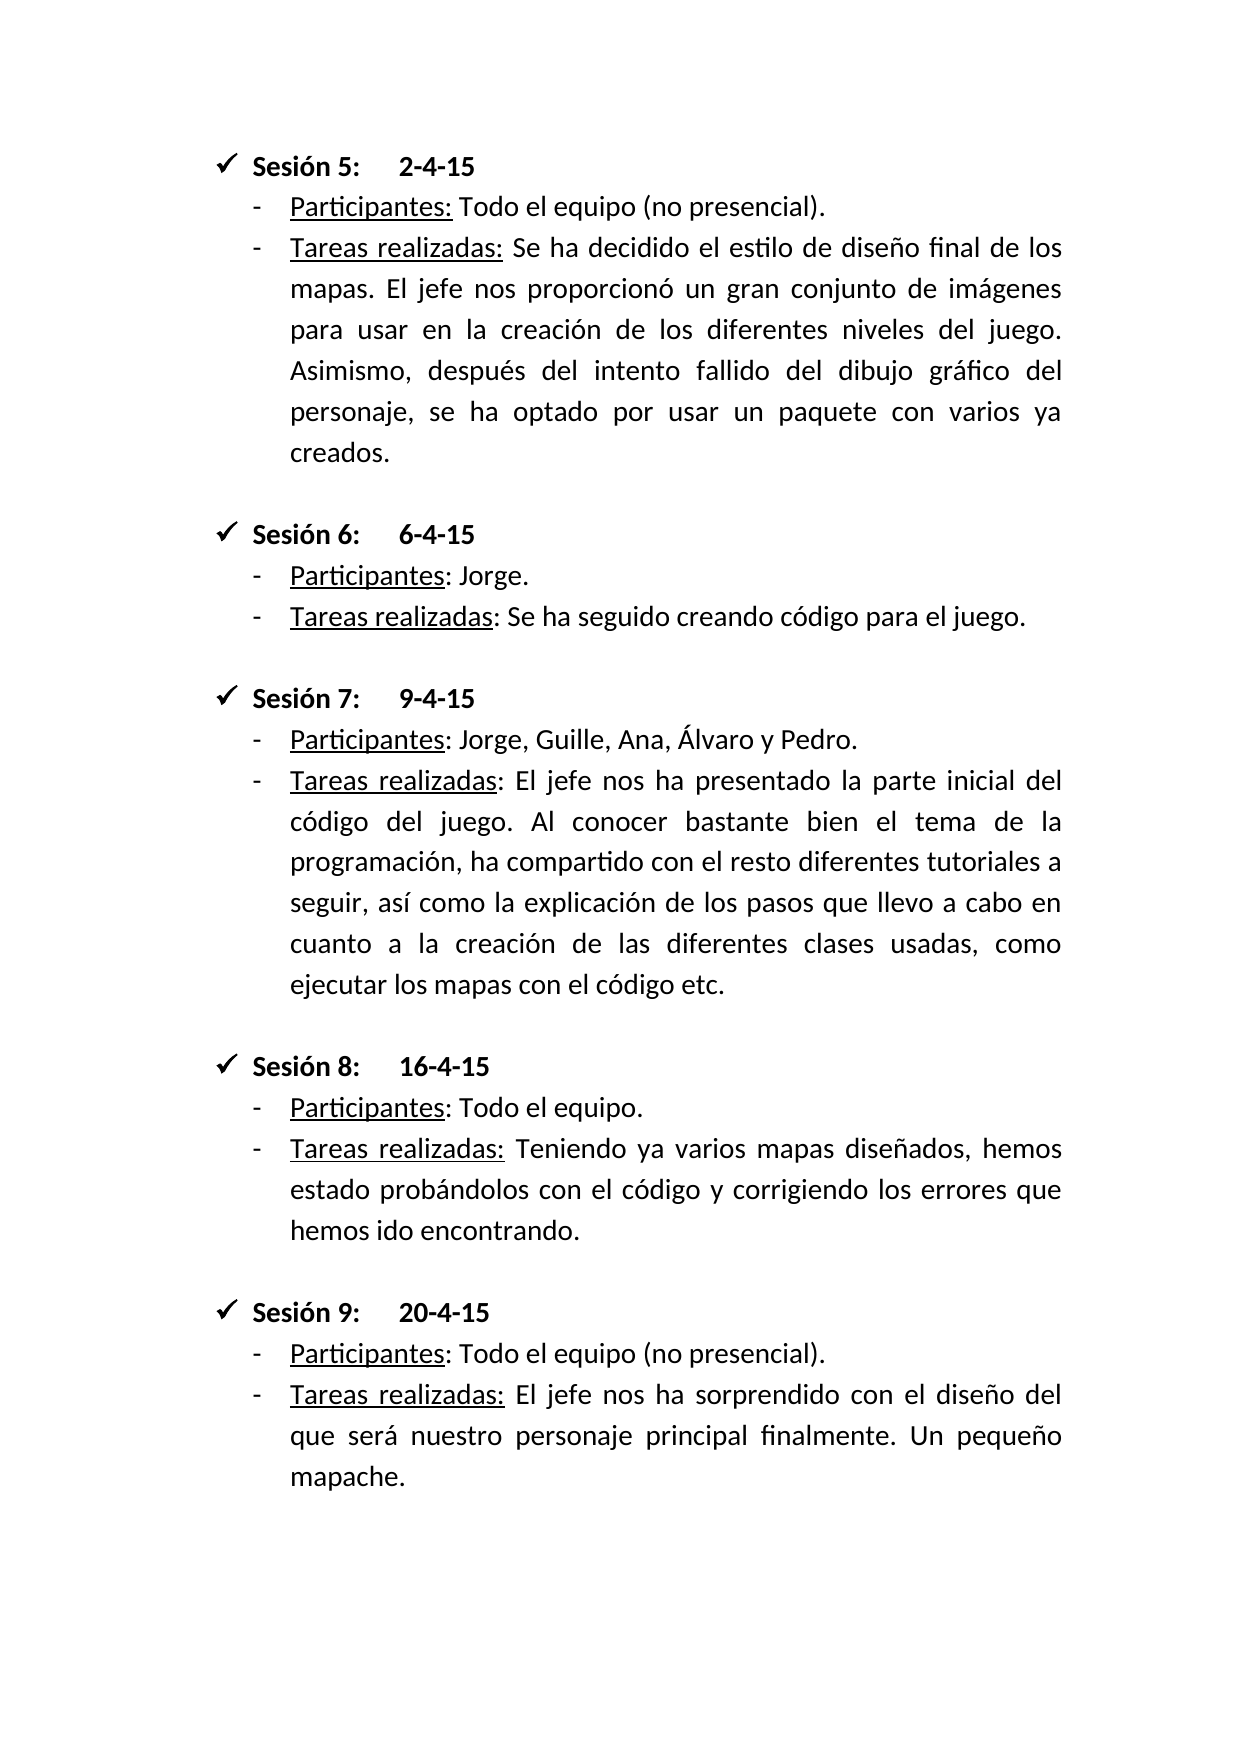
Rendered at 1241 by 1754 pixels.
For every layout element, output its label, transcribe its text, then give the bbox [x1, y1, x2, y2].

list Tareas realizadas: Se ha seguido creando código para el juego. [252, 598, 1063, 633]
list Sesión 7: 9-4-15 [215, 680, 1063, 715]
list Participantes: Todo el equipo. [252, 1089, 1063, 1125]
list Sesión 9: 20-4-15 [215, 1294, 1063, 1329]
list Tareas realizadas: Teniendo ya varios mapas diseñados, hemos estado probándolos con el código y corrigiendo los errores que hemos ido encontrando. [252, 1130, 1063, 1248]
list Sesión 8: 16-4-15 [215, 1048, 1063, 1084]
list Participantes: Todo el equipo (no presencial). [252, 188, 1063, 224]
list Participantes: Todo el equipo (no presencial). [252, 1335, 1063, 1370]
list Tareas realizadas: Se ha decidido el estilo de diseño final de los mapas. El jefe nos proporcionó un gran conjunto de imágenes para usar en la creación de los diferentes niveles del juego. Asimismo, después del intento fallido del dibujo gráfico del personaje, se ha optado por usar un paquete con varios ya creados. [252, 229, 1063, 470]
list Sesión 5: 2-4-15 [215, 148, 1063, 183]
list Tareas realizadas: El jefe nos ha sorprendido con el diseño del que será nuestro personaje principal finalmente. Un pequeño mapache. [252, 1376, 1063, 1493]
list Sesión 6: 6-4-15 [215, 516, 1063, 552]
list Participantes: Jorge. [252, 557, 1063, 593]
list Tareas realizadas: El jefe nos ha presentado la parte inicial del código del juego. Al conocer bastante bien el tema de la programación, ha compartido con el resto diferentes tutoriales a seguir, así como la explicación de los pasos que llevo a cabo en cuanto a la creación de las diferentes clases usadas, como ejecutar los mapas con el código etc. [252, 762, 1063, 1002]
list Participantes: Jorge, Guille, Ana, Álvaro y Pedro. [252, 721, 1063, 756]
